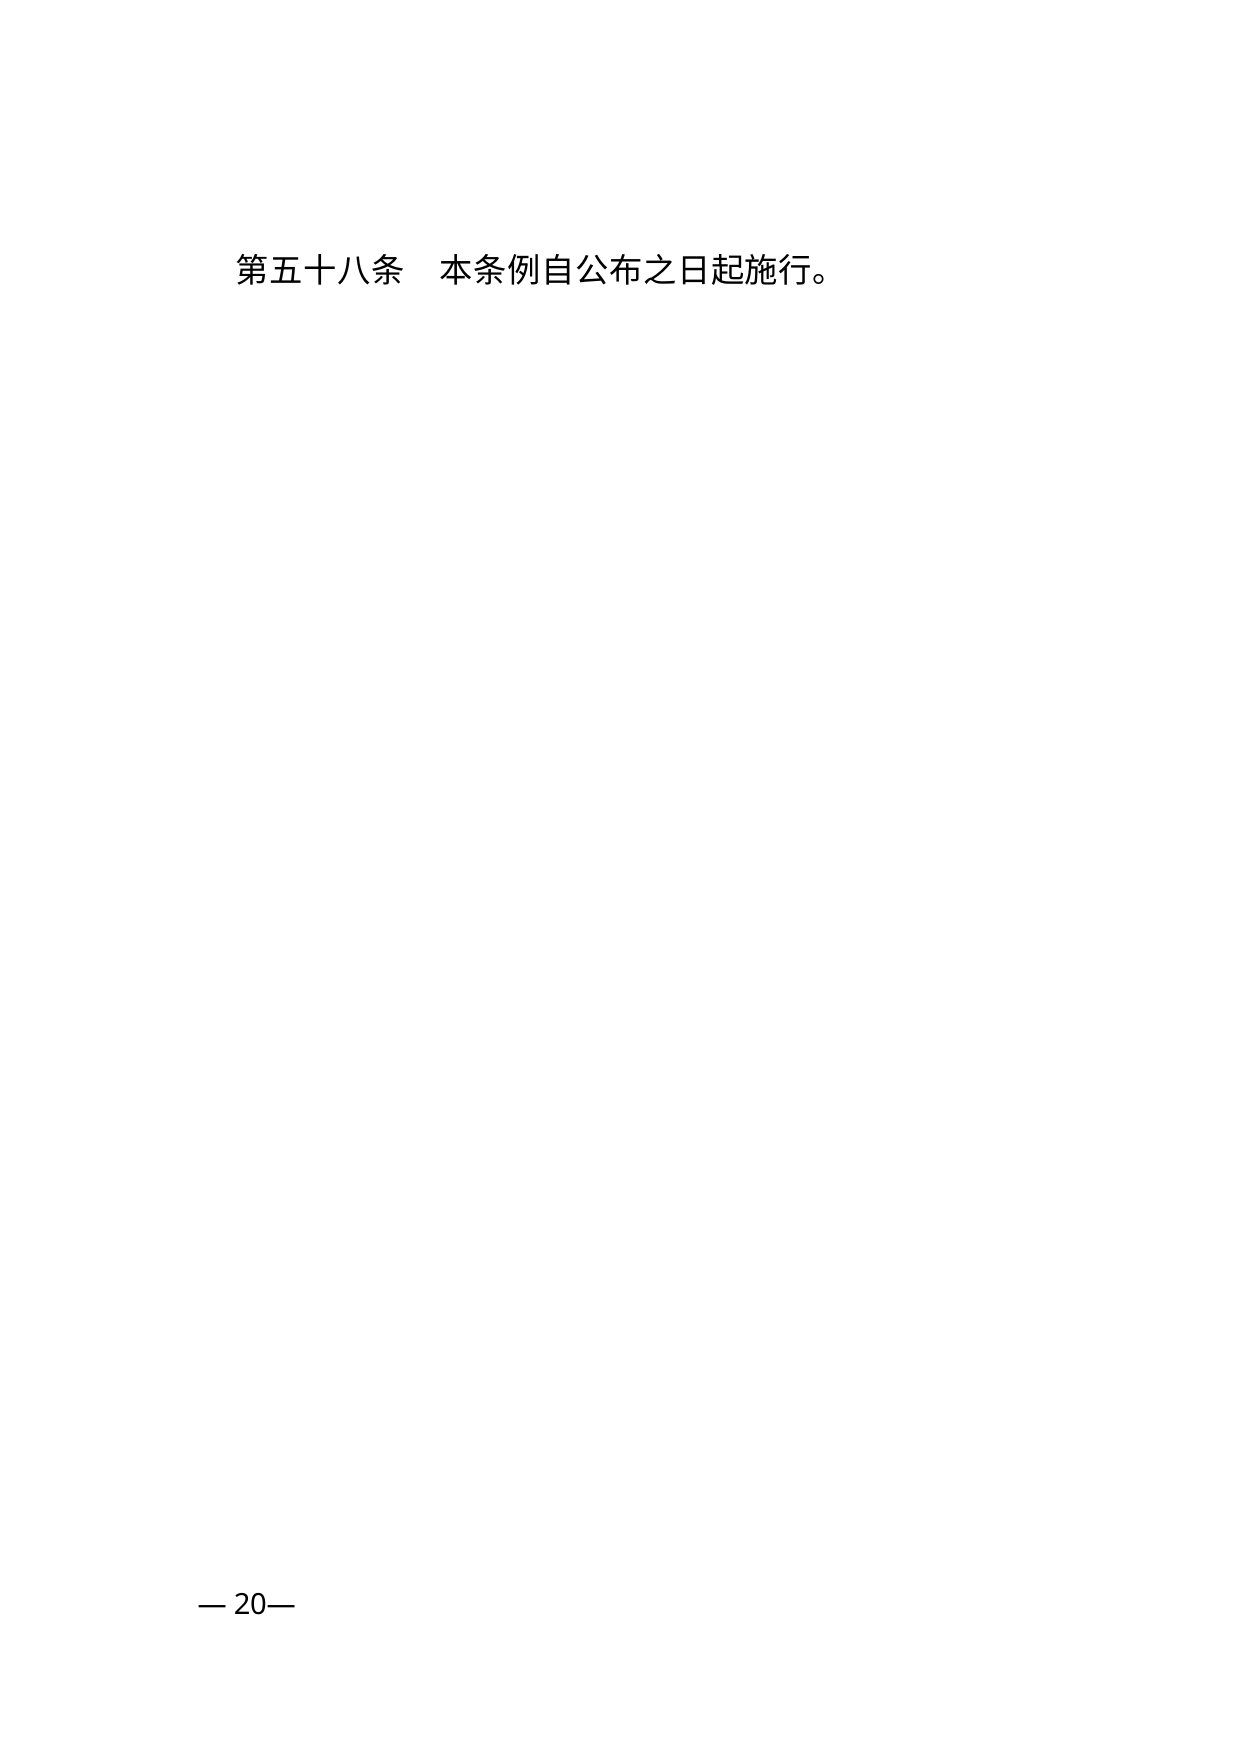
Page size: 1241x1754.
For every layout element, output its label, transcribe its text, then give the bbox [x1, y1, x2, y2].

text 第五十八条 本条例自公布之日起施行。 [168, 238, 1084, 299]
